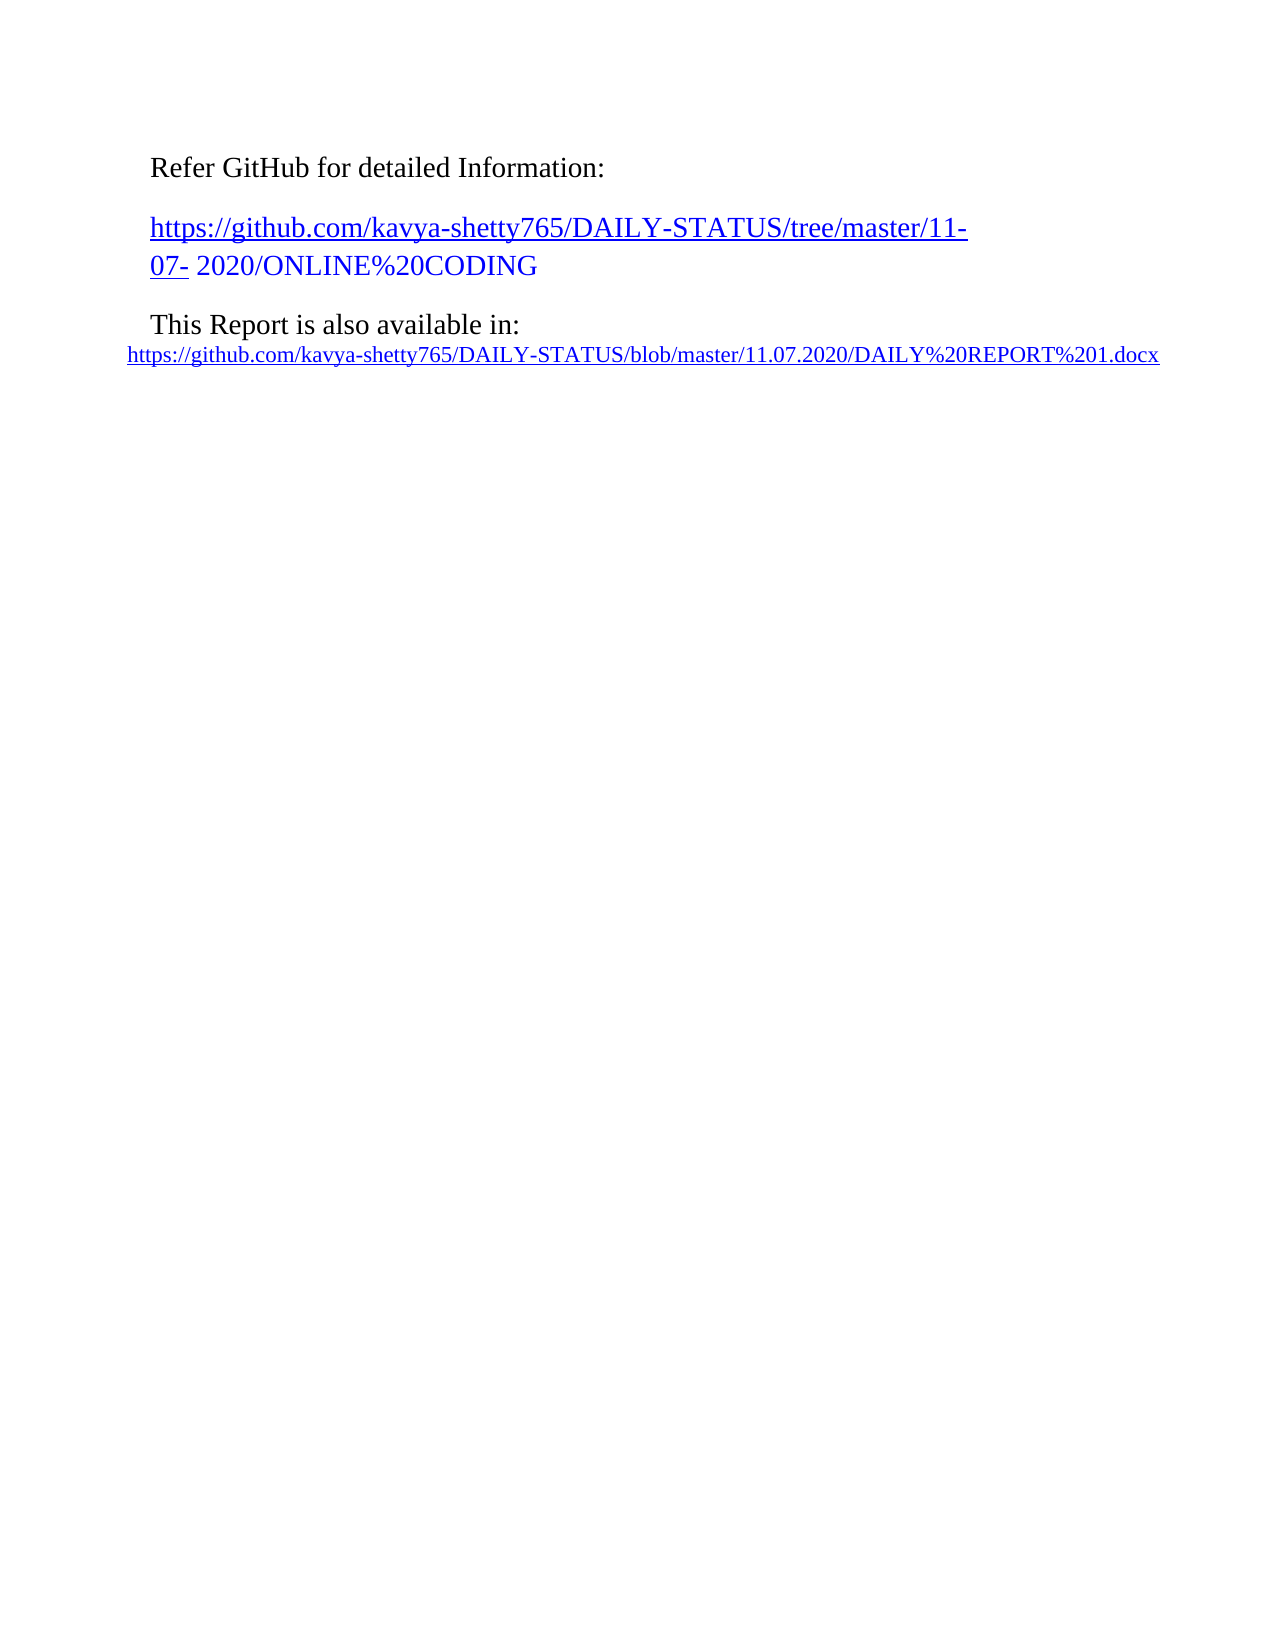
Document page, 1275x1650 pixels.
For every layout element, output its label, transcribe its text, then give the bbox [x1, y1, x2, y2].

text This Report is also available in: [150, 307, 1167, 341]
text https://github.com/kavya-shetty765/DAILY-STATUS/tree/master/11-07- 2020/ONLINE%20CODING [150, 210, 986, 282]
text https://github.com/kavya-shetty765/DAILY-STATUS/blob/master/11.07.2020/DAILY%20REPORT%201.docx [127, 341, 1167, 367]
text Refer GitHub for detailed Information: [150, 151, 1167, 184]
